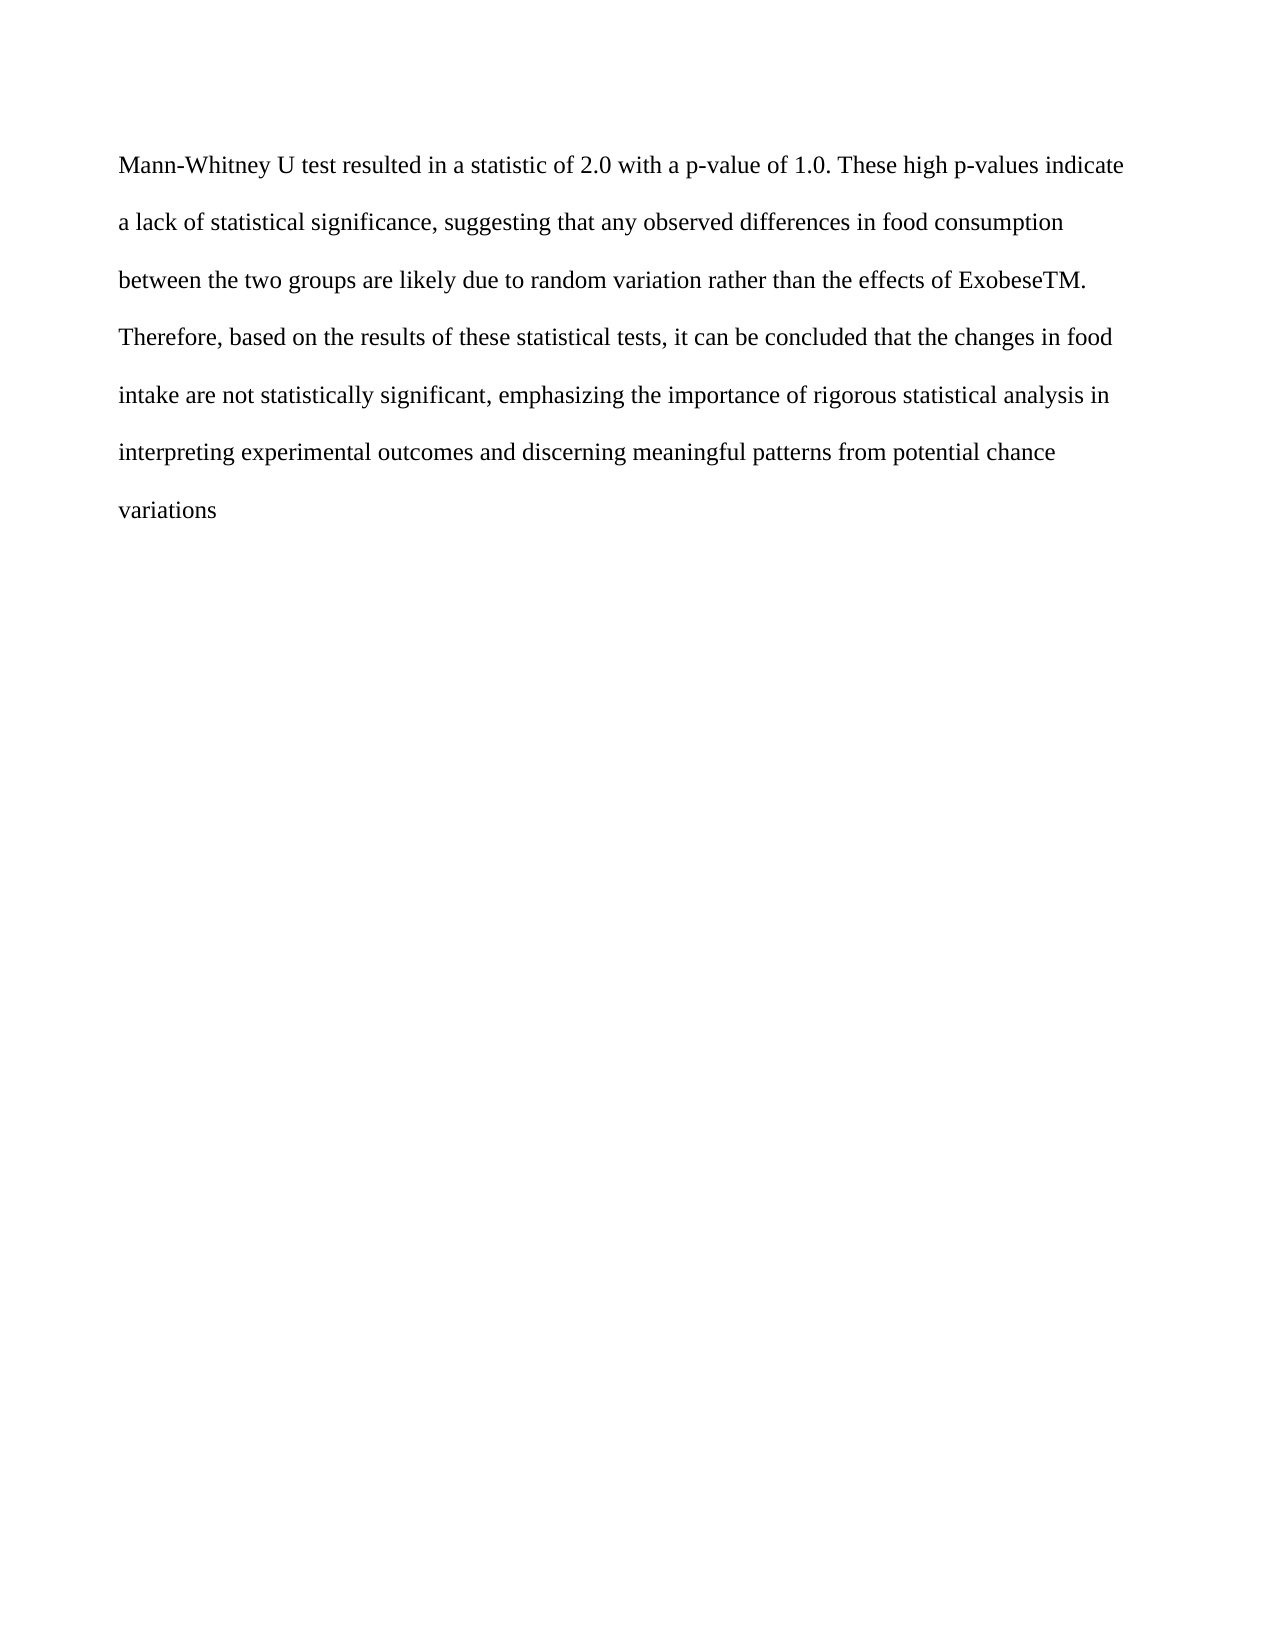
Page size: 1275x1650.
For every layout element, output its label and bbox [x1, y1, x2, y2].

text [118, 150, 1137, 524]
